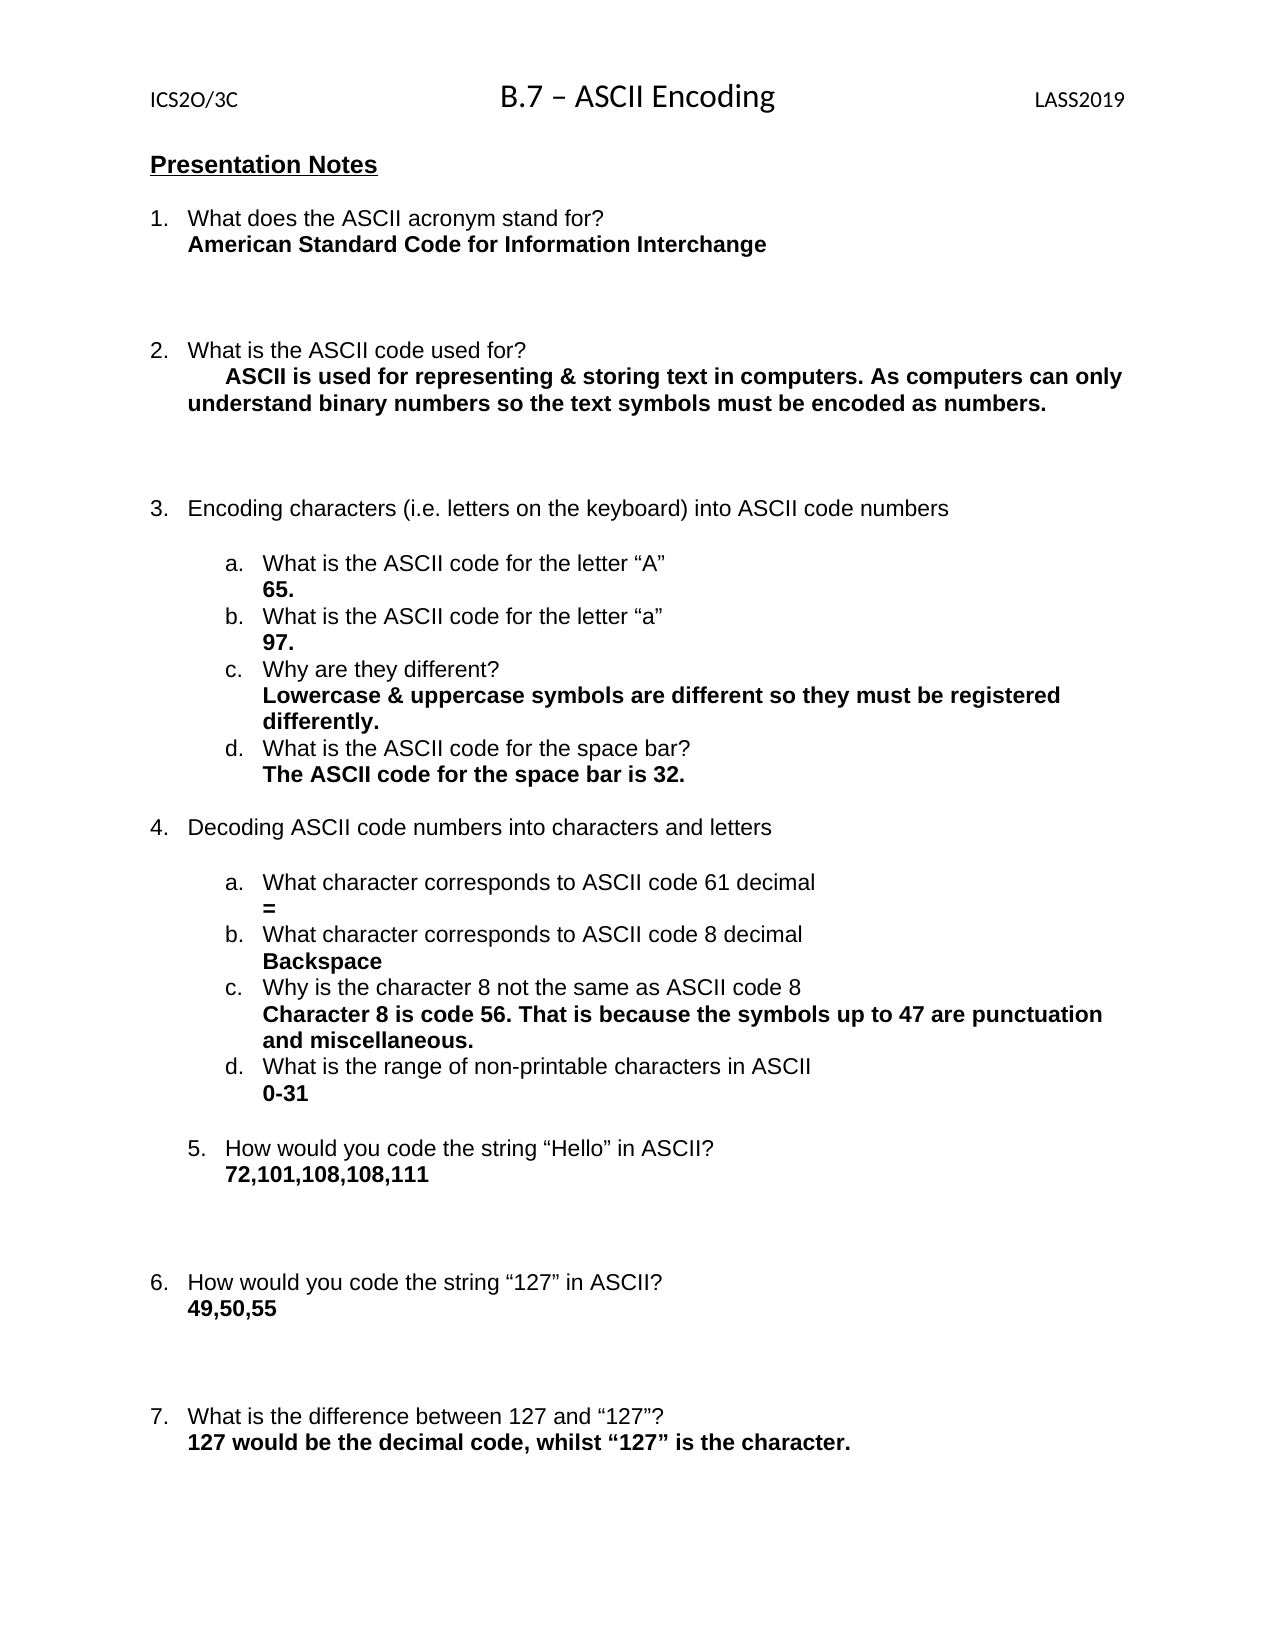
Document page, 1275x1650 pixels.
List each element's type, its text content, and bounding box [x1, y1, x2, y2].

list What character corresponds to ASCII code 8 decimal Backspace [225, 921, 1125, 974]
text American Standard Code for Information Interchange [187, 231, 1125, 258]
text 0-31 [262, 1079, 1125, 1135]
list What is the range of non-printable characters in ASCII [225, 1053, 1125, 1079]
list What is the difference between 127 and “127”? [150, 1403, 1125, 1429]
text The ASCII code for the space bar is 32. [262, 761, 1125, 787]
list What is the ASCII code for the space bar? [225, 734, 1125, 761]
list What is the ASCII code used for? [150, 337, 1125, 363]
list Encoding characters (i.e. letters on the keyboard) into ASCII code numbers [150, 495, 1125, 550]
list How would you code the string “Hello” in ASCII? 72,101,108,108,111 [187, 1135, 1125, 1269]
text 127 would be the decimal code, whilst “127” is the character. [187, 1429, 1125, 1456]
list What is the ASCII code for the letter “a” 97. [225, 603, 1125, 656]
list Why is the character 8 not the same as ASCII code 8 Character 8 is code 56. That is because the symbols up to 47 are punctuation and miscellaneous. [225, 974, 1125, 1053]
list How would you code the string “127” in ASCII? 49,50,55 [150, 1269, 1125, 1403]
text Presentation Notes [150, 150, 1125, 179]
list What does the ASCII acronym stand for? [150, 205, 1125, 231]
list Why are they different? Lowercase & uppercase symbols are different so they must be registered differently. [225, 656, 1125, 734]
text ASCII is used for representing & storing text in computers. As computers can only understand binary numbers so the text symbols must be encoded as numbers. [187, 363, 1125, 416]
list What character corresponds to ASCII code 61 decimal = [225, 869, 1125, 921]
list Decoding ASCII code numbers into characters and letters [150, 814, 1125, 869]
list What is the ASCII code for the letter “A” 65. [225, 550, 1125, 603]
